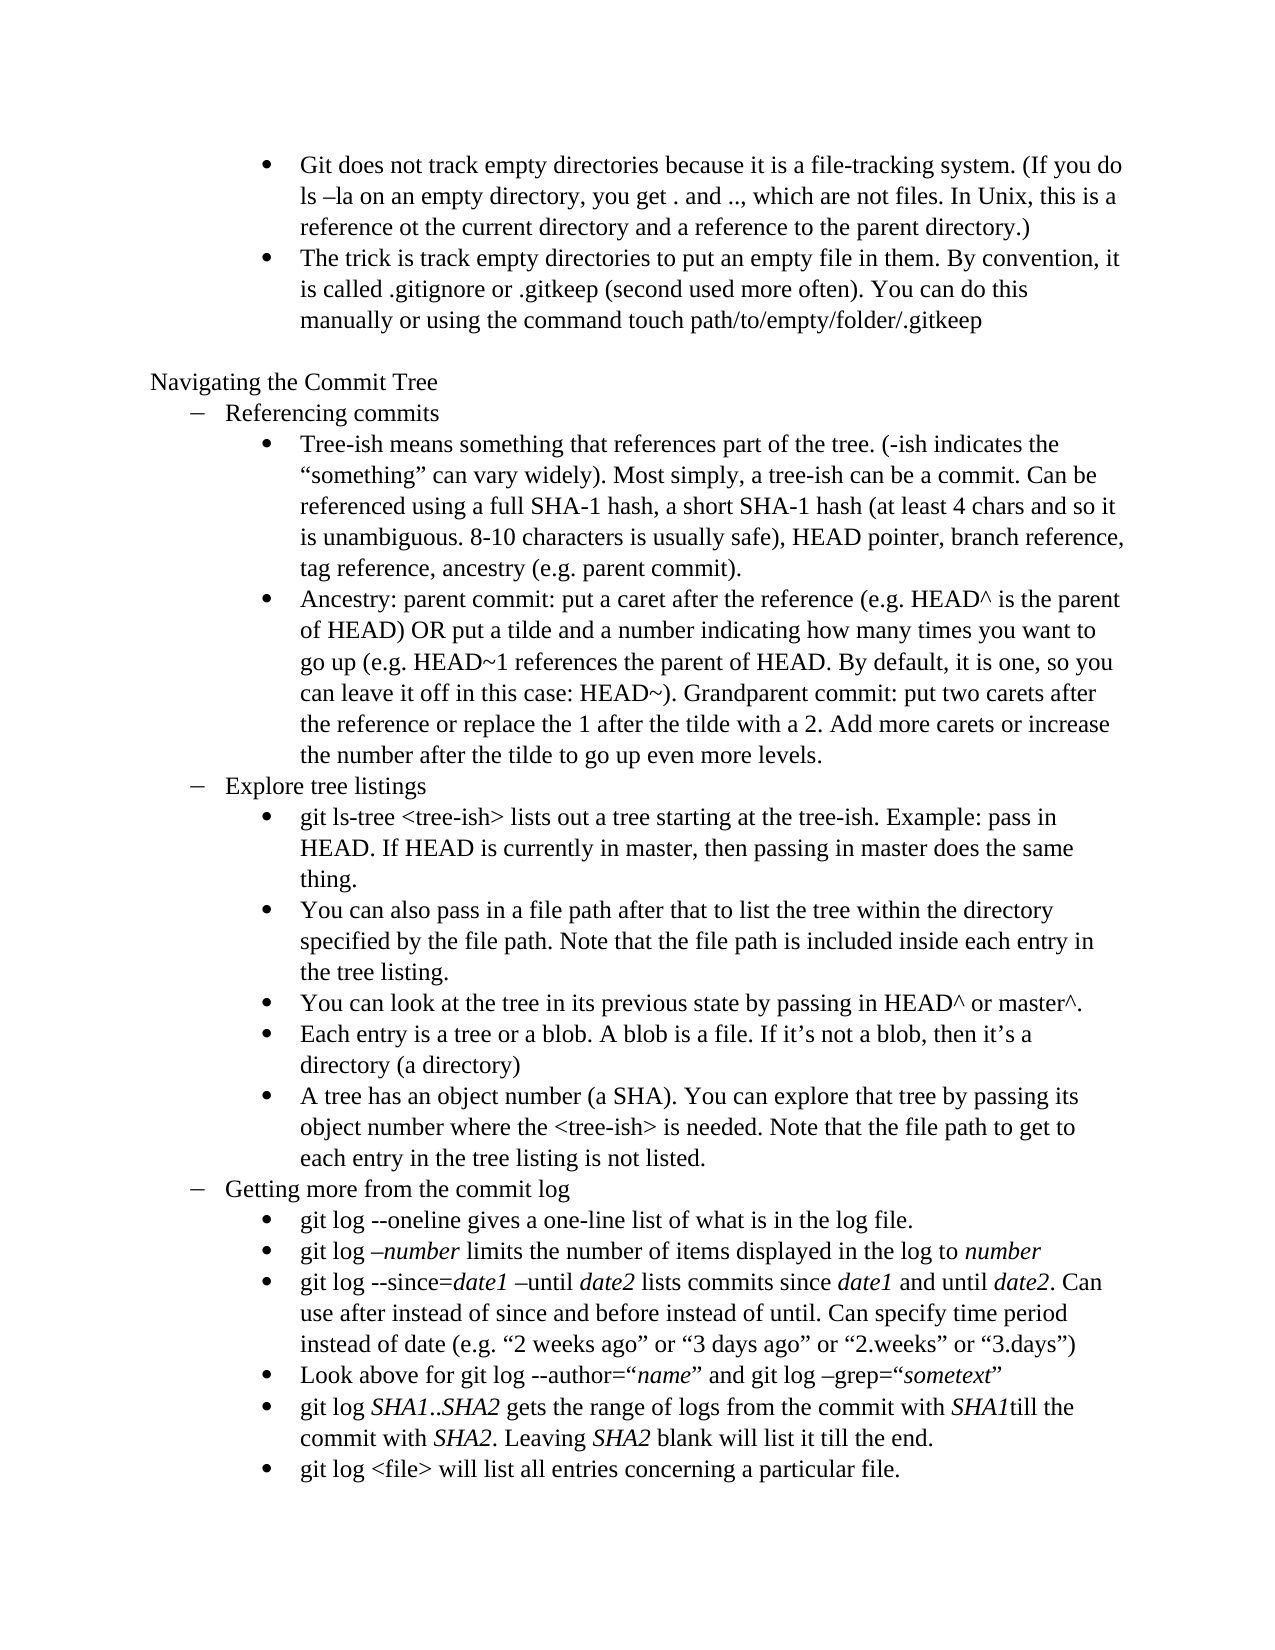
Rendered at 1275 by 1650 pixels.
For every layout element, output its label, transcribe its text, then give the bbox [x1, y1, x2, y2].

list Getting more from the commit log [187, 1174, 1125, 1203]
list Explore tree listings [187, 771, 1125, 799]
list Ancestry: parent commit: put a caret after the reference (e.g. HEAD^ is the parent of HEAD) OR put a tilde and a number indicating how many times you want to go up (e.g. HEAD~1 references the parent of HEAD. By default, it is one, so you can leave it off in this case: HEAD~). Grandparent commit: put two carets after the reference or replace the 1 after the tilde with a 2. Add more carets or increase the number after the tilde to go up even more levels. [262, 584, 1125, 768]
list git ls-tree <tree-ish> lists out a tree starting at the tree-ish. Example: pass in HEAD. If HEAD is currently in master, then passing in master does the same thing. [262, 802, 1125, 893]
text Navigating the Commit Tree [150, 367, 1125, 396]
list Each entry is a tree or a blob. A blob is a file. If it’s not a blob, then it’s a directory (a directory) [262, 1019, 1125, 1079]
list Referencing commits [187, 398, 1125, 427]
list Tree-ish means something that references part of the tree. (-ish indicates the “something” can vary widely). Most simply, a tree-ish can be a commit. Can be referenced using a full SHA-1 hash, a short SHA-1 hash (at least 4 chars and so it is unambiguous. 8-10 characters is usually safe), HEAD pointer, branch reference, tag reference, ancestry (e.g. parent commit). [262, 429, 1125, 582]
list Look above for git log --author=“name” and git log –grep=“sometext” [262, 1361, 1125, 1389]
list git log –number limits the number of items displayed in the log to number [262, 1236, 1125, 1265]
list Git does not track empty directories because it is a file-tracking system. (If you do ls –la on an empty directory, you get . and .., which are not files. In Unix, this is a reference ot the current directory and a reference to the parent directory.) [262, 150, 1125, 241]
list You can also pass in a file path after that to list the tree within the directory specified by the file path. Note that the file path is included inside each entry in the tree listing. [262, 895, 1125, 986]
list git log --since=date1 –until date2 lists commits since date1 and until date2. Can use after instead of since and before instead of until. Can specify time period instead of date (e.g. “2 weeks ago” or “3 days ago” or “2.weeks” or “3.days”) [262, 1267, 1125, 1358]
list git log --oneline gives a one-line list of what is in the log file. [262, 1205, 1125, 1234]
list git log SHA1..SHA2 gets the range of logs from the commit with SHA1till the commit with SHA2. Leaving SHA2 blank will list it till the end. [262, 1392, 1125, 1451]
list You can look at the tree in its previous state by passing in HEAD^ or master^. [262, 988, 1125, 1017]
list A tree has an object number (a SHA). You can explore that tree by passing its object number where the <tree-ish> is needed. Note that the file path to get to each entry in the tree listing is not listed. [262, 1081, 1125, 1172]
list The trick is track empty directories to put an empty file in them. By convention, it is called .gitignore or .gitkeep (second used more often). You can do this manually or using the command touch path/to/empty/folder/.gitkeep [262, 243, 1125, 334]
list git log <file> will list all entries concerning a particular file. [262, 1454, 1125, 1482]
